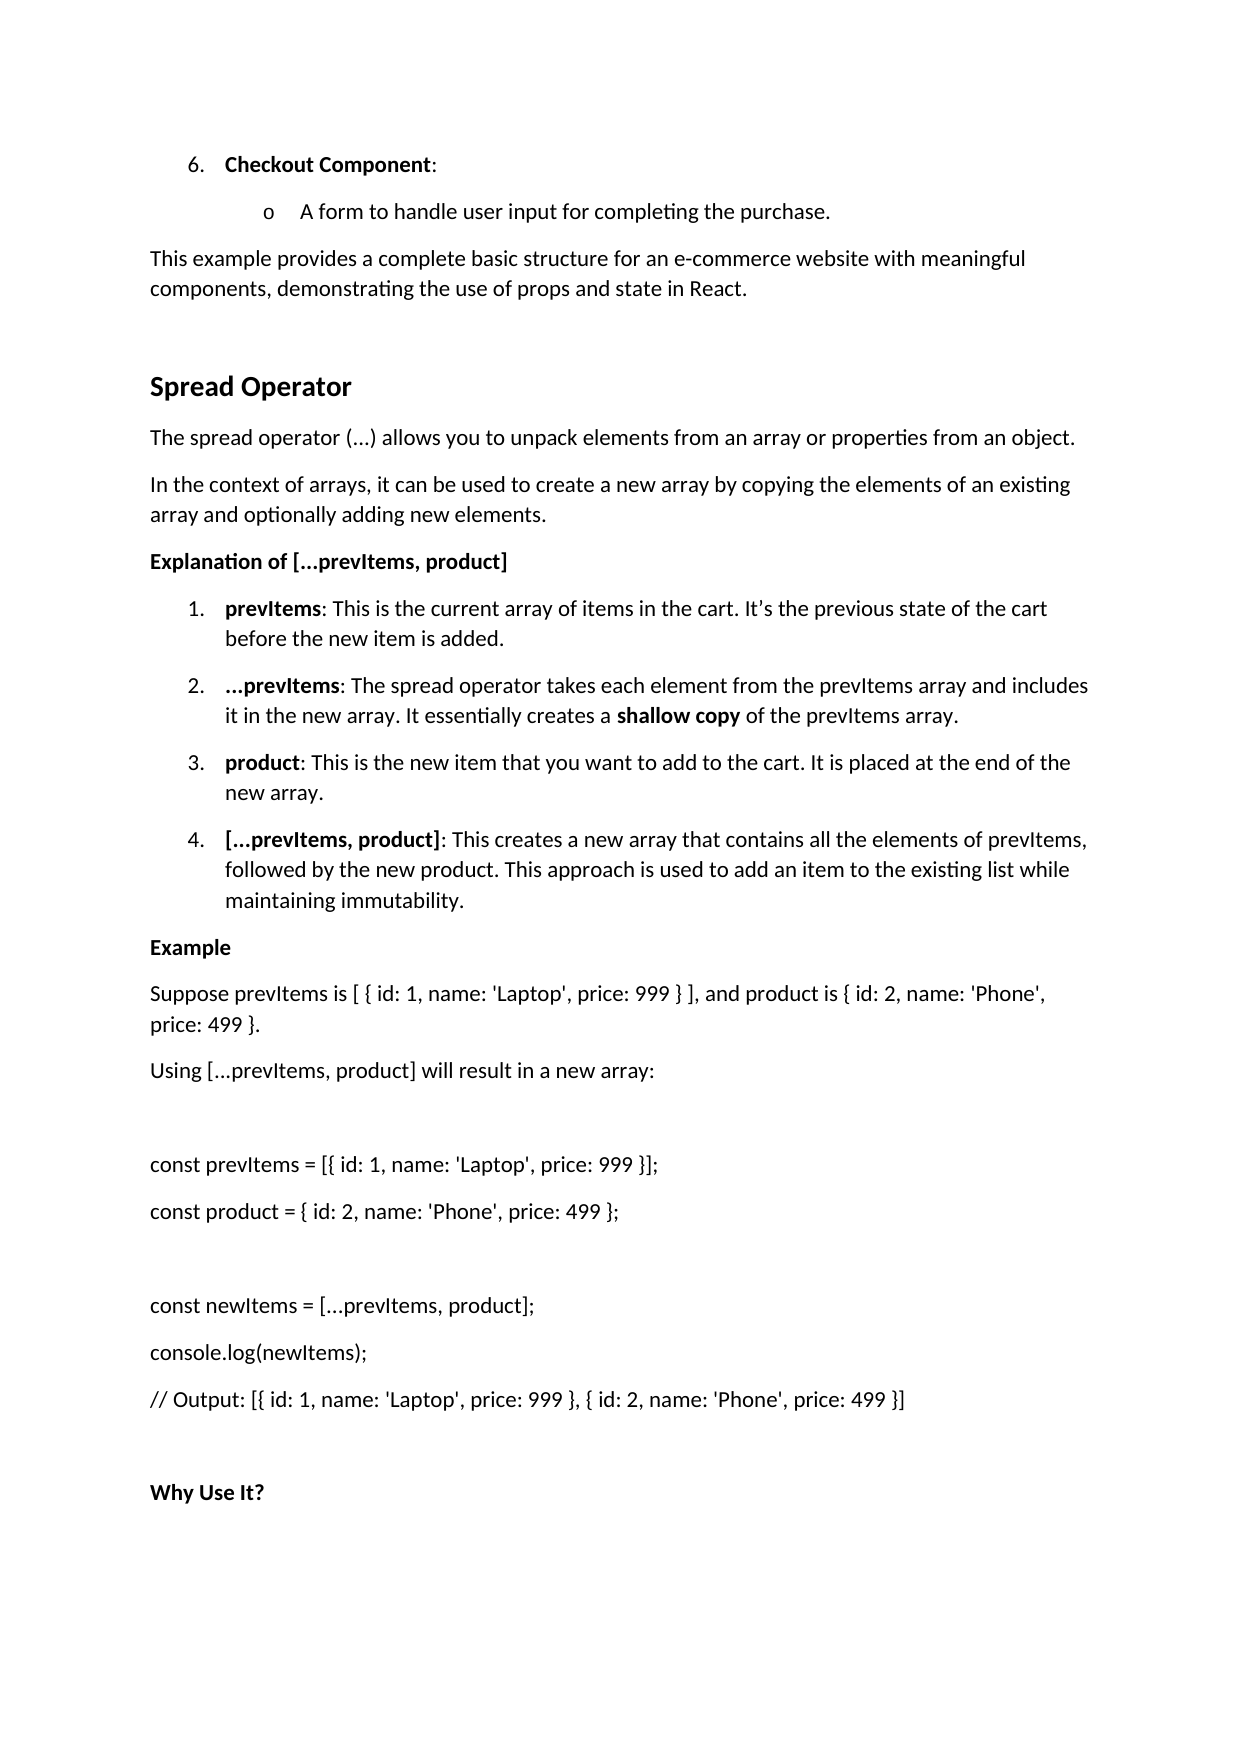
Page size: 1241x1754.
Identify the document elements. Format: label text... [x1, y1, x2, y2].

text Example [150, 933, 1090, 961]
list A form to handle user input for completing the purchase. [262, 197, 1090, 225]
list [...prevItems, product]: This creates a new array that contains all the elements of prevItems, followed by the new product. This approach is used to add an item to the existing list while maintaining immutability. [187, 825, 1090, 914]
text Spread Operator [150, 368, 1090, 404]
text The spread operator (...) allows you to unpack elements from an array or properties from an object. [150, 423, 1090, 451]
text const prevItems = [{ id: 1, name: 'Laptop', price: 999 }]; [150, 1150, 1090, 1178]
text Explanation of [...prevItems, product] [150, 547, 1090, 575]
list ...prevItems: The spread operator takes each element from the prevItems array and includes it in the new array. It essentially creates a shallow copy of the prevItems array. [187, 671, 1090, 729]
text console.log(newItems); [150, 1338, 1090, 1366]
list prevItems: This is the current array of items in the cart. It’s the previous state of the cart before the new item is added. [187, 594, 1090, 652]
text This example provides a complete basic structure for an e-commerce website with meaningful components, demonstrating the use of props and state in React. [150, 244, 1090, 302]
text In the context of arrays, it can be used to create a new array by copying the elements of an existing array and optionally adding new elements. [150, 470, 1090, 528]
list product: This is the new item that you want to add to the cart. It is placed at the end of the new array. [187, 748, 1090, 807]
text Why Use It? [150, 1478, 1090, 1507]
text const newItems = [...prevItems, product]; [150, 1291, 1090, 1319]
text // Output: [{ id: 1, name: 'Laptop', price: 999 }, { id: 2, name: 'Phone', price: 499 }] [150, 1385, 1090, 1413]
text Using [...prevItems, product] will result in a new array: [150, 1057, 1090, 1085]
list Checkout Component: [187, 150, 1090, 178]
text const product = { id: 2, name: 'Phone', price: 499 }; [150, 1197, 1090, 1225]
text Suppose prevItems is [ { id: 1, name: 'Laptop', price: 999 } ], and product is { id: 2, name: 'Phone', price: 499 }. [150, 979, 1090, 1038]
